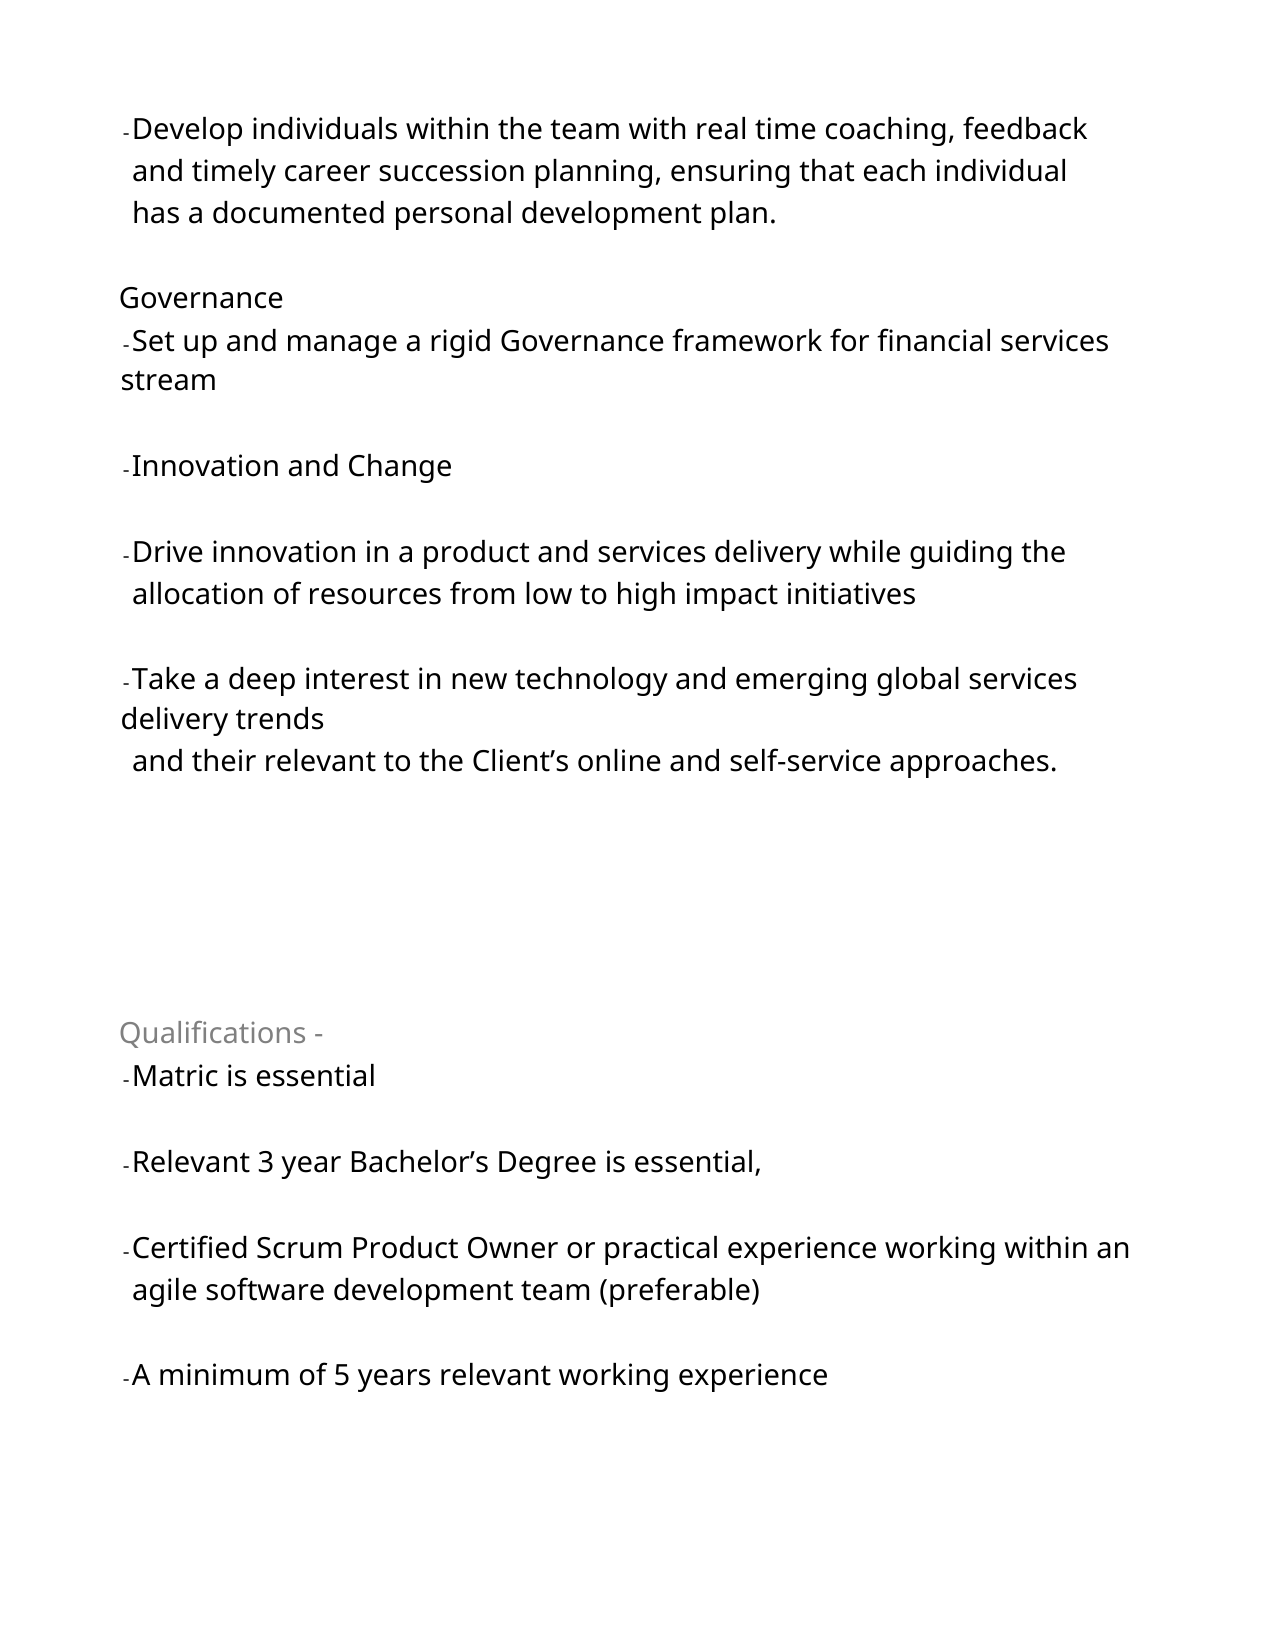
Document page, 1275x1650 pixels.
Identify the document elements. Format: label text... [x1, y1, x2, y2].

text Governance [119, 277, 1144, 317]
text -Certified Scrum Product Owner or practical experience working within an agile software development team (preferable) [120, 1227, 1144, 1309]
text -Drive innovation in a product and services delivery while guiding the allocation of resources from low to high impact initiatives [120, 531, 1144, 613]
text -Innovation and Change [120, 445, 1144, 485]
text -Take a deep interest in new technology and emerging global services delivery trends [120, 658, 1144, 738]
text -Develop individuals within the team with real time coaching, feedback and timely career succession planning, ensuring that each individual has a documented personal development plan. [120, 108, 1110, 232]
text -A minimum of 5 years relevant working experience [120, 1354, 1144, 1394]
text Qualifications - [119, 1012, 1144, 1052]
text -Set up and manage a rigid Governance framework for financial services stream [120, 320, 1144, 399]
text -Matric is essential [120, 1056, 1144, 1095]
text and their relevant to the Client’s online and self-service approaches. [132, 740, 1144, 779]
text -Relevant 3 year Bachelor’s Degree is essential, [120, 1141, 1144, 1181]
